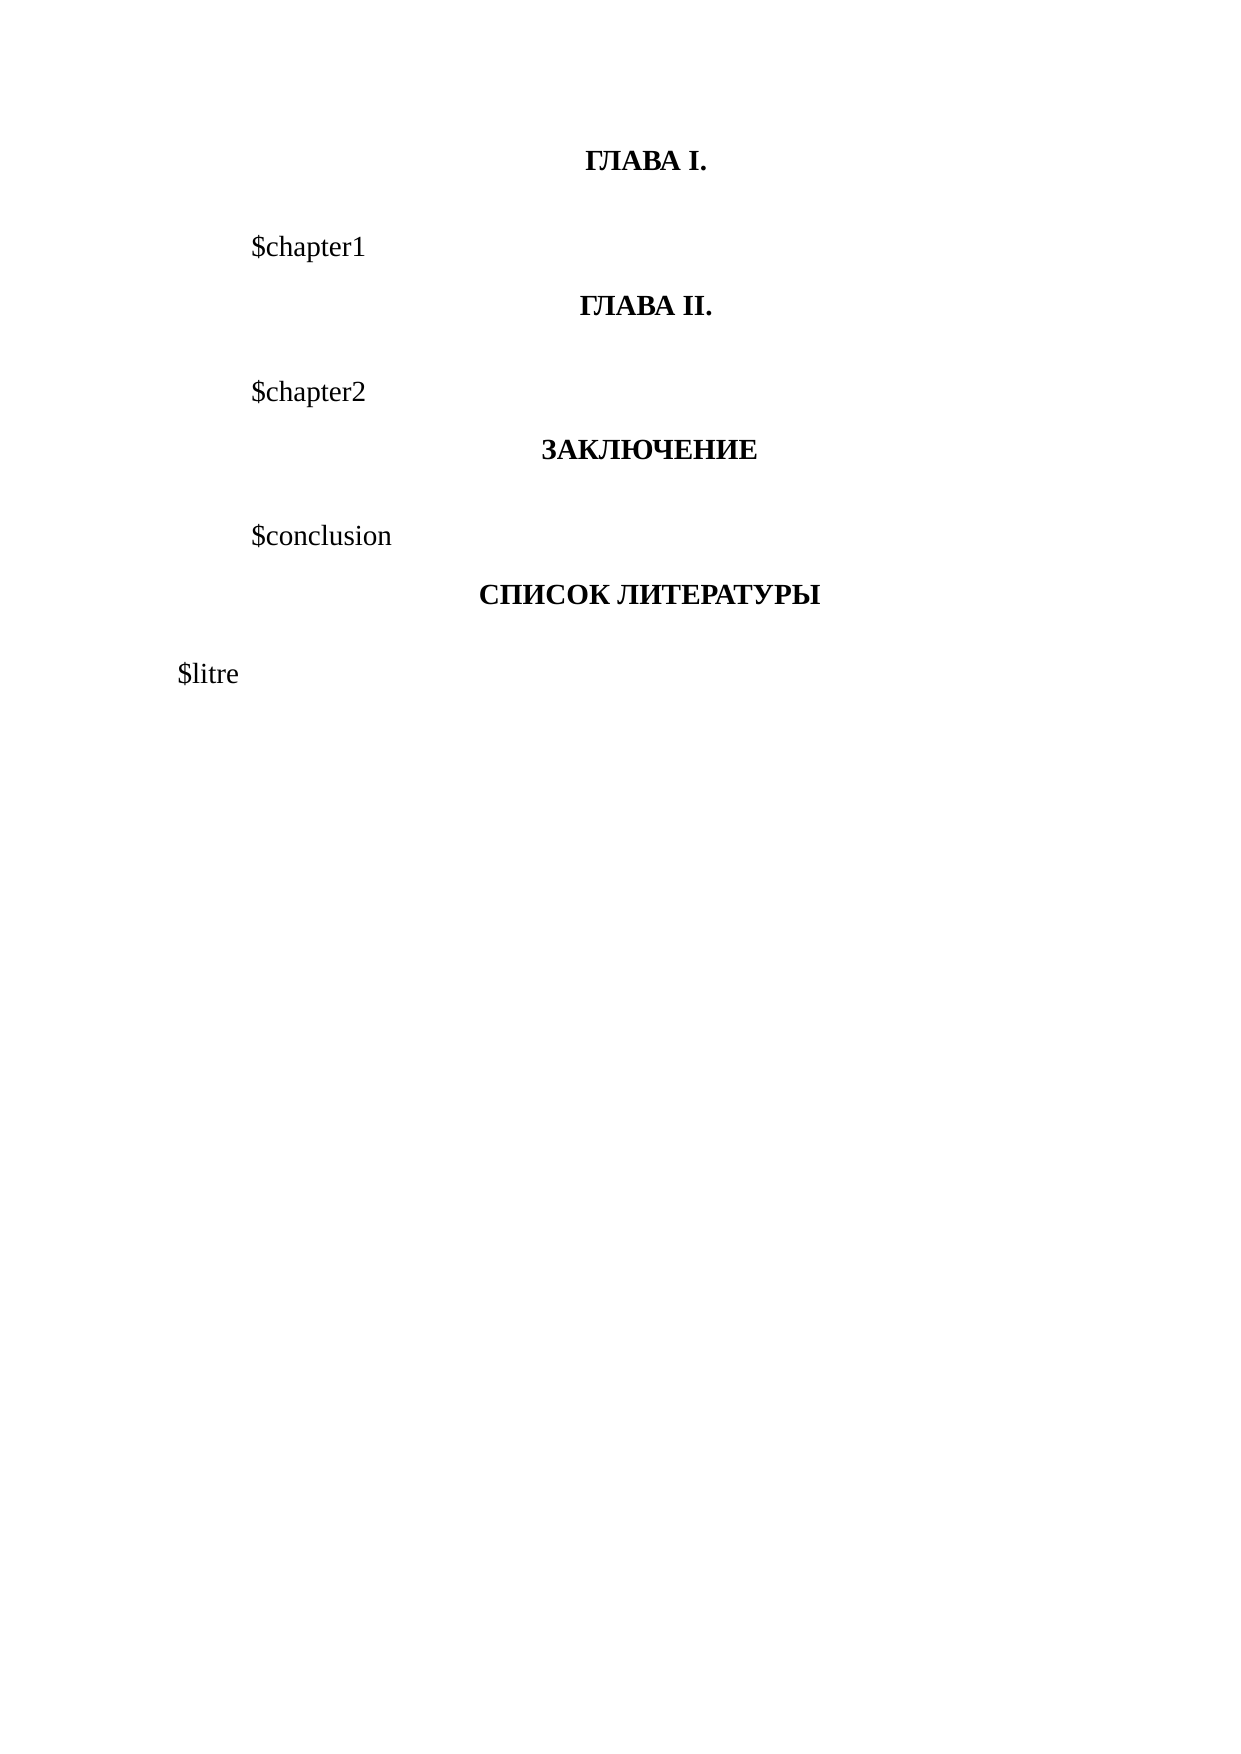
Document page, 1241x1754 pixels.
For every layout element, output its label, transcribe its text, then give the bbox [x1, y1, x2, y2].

text $chapter1 [177, 229, 1122, 263]
text $conclusion [177, 518, 1122, 552]
text $litre [177, 656, 1122, 689]
subtitle ГЛАВА I. [177, 143, 1122, 226]
subtitle ГЛАВА II. [177, 288, 1122, 370]
text $chapter2 [177, 374, 1122, 407]
subtitle СПИСОК ЛИТЕРАТУРЫ [177, 577, 1122, 656]
subtitle ЗАКЛЮЧЕНИЕ [177, 432, 1122, 515]
